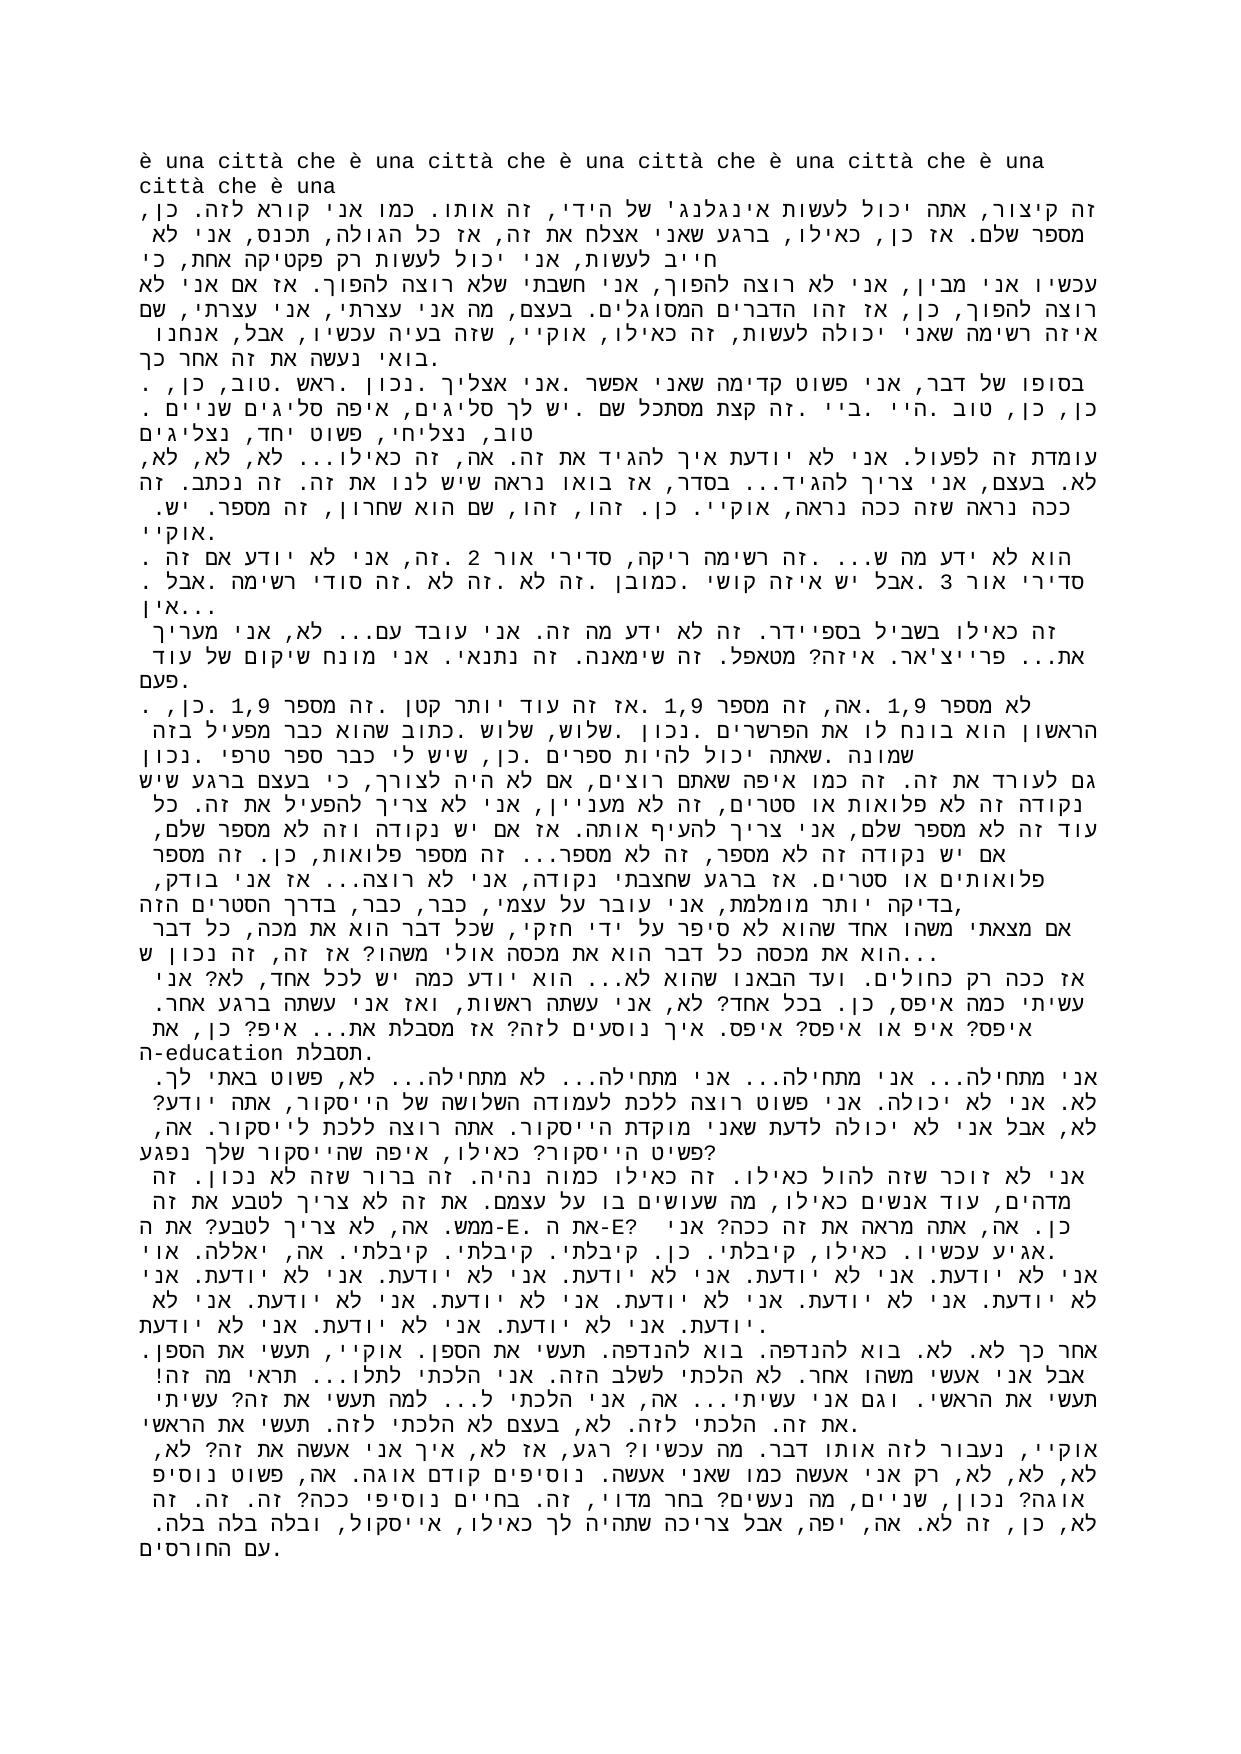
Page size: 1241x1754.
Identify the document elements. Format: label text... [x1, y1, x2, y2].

text אם מצאתי משהו אחד שהוא לא סיפר על ידי חזקי, שכל דבר הוא את מכה, כל דבר הוא את מכסה כל דבר הוא את מכסה אולי משהו? אז זה, זה נכון ש... [139, 918, 1101, 968]
text זה קיצור, אתה יכול לעשות אינגלנג' של הידי, זה אותו. כמו אני קורא לזה. כן, מספר שלם. אז כן, כאילו, ברגע שאני אצלח את זה, אז כל הגולה, תכנס, אני לא חייב לעשות, אני יכול לעשות רק פקטיקה אחת, כי [139, 199, 1101, 274]
text זה כאילו בשביל בספיידר. זה לא ידע מה זה. אני עובד עם... לא, אני מעריך את... פרייצ'אר. איזה? מטאפל. זה שימאנה. זה נתנאי. אני מונח שיקום של עוד פעם. [139, 621, 1101, 695]
text .לא מספר 1,9 .אה, זה מספר 1,9 .אז זה עוד יותר קטן .זה מספר 1,9 .כן, הראשון הוא בונח לו את הפרשרים .נכון .שלוש, שלוש .כתוב שהוא כבר מפעיל בזה שמונה .שאתה יכול להיות ספרים .כן, שיש לי כבר ספר טרפי .נכון [139, 695, 1101, 770]
text אני לא זוכר שזה להול כאילו. זה כאילו כמוה נהיה. זה ברור שזה לא נכון. זה מדהים, עוד אנשים כאילו, מה שעושים בו על עצמם. את זה לא צריך לטבע את זה ממש. אה, לא צריך לטבע? את ה-E. את ה-E? כן. אה, אתה מראה את זה ככה? אני אגיע עכשיו. כאילו, קיבלתי. כן. קיבלתי. קיבלתי. קיבלתי. אה, יאללה. אוי. [139, 1166, 1101, 1266]
text אז ככה רק כחולים. ועד הבאנו שהוא לא... הוא יודע כמה יש לכל אחד, לא? אני עשיתי כמה איפס, כן. בכל אחד? לא, אני עשתה ראשות, ואז אני עשתה ברגע אחר. איפס? איפ או איפס? איפס. איך נוסעים לזה? אז מסבלת את... איפ? כן, את ה-education תסבלת. [139, 968, 1101, 1067]
text אחר כך לא. לא. בוא להנדפה. בוא להנדפה. תעשי את הספן. אוקיי, תעשי את הספן. אבל אני אעשי משהו אחר. לא הלכתי לשלב הזה. אני הלכתי לתלו... תראי מה זה! תעשי את הראשי. וגם אני עשיתי... אה, אני הלכתי ל... למה תעשי את זה? עשיתי את זה. הלכתי לזה. לא, בעצם לא הלכתי לזה. תעשי את הראשי. [139, 1340, 1101, 1439]
text אני מתחילה... אני מתחילה... אני מתחילה... לא מתחילה... לא, פשוט באתי לך. לא. אני לא יכולה. אני פשוט רוצה ללכת לעמודה השלושה של הייסקור, אתה יודע? לא, אבל אני לא יכולה לדעת שאני מוקדת הייסקור. אתה רוצה ללכת לייסקור. אה, פשיט הייסקור? כאילו, איפה שהייסקור שלך נפגע? [139, 1067, 1101, 1166]
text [139, 150, 1101, 199]
text גם לעורד את זה. זה כמו איפה שאתם רוצים, אם לא היה לצורך, כי בעצם ברגע שיש נקודה זה לא פלואות או סטרים, זה לא מעניין, אני לא צריך להפעיל את זה. כל עוד זה לא מספר שלם, אני צריך להעיף אותה. אז אם יש נקודה וזה לא מספר שלם, אם יש נקודה זה לא מספר, זה לא מספר... זה מספר פלואות, כן. זה מספר פלואותים או סטרים. אז ברגע שחצבתי נקודה, אני לא רוצה... אז אני בודק, בדיקה יותר מומלמת, אני עובר על עצמי, כבר, כבר, בדרך הסטרים הזה, [139, 770, 1101, 918]
text עומדת זה לפעול. אני לא יודעת איך להגיד את זה. אה, זה כאילו... לא, לא, לא, לא. בעצם, אני צריך להגיד... בסדר, אז בואו נראה שיש לנו את זה. זה נכתב. זה ככה נראה שזה ככה נראה, אוקיי. כן. זהו, זהו, שם הוא שחרון, זה מספר. יש. אוקיי. [139, 447, 1101, 547]
text .בסופו של דבר, אני פשוט קדימה שאני אפשר .אני אצליך .נכון .ראש .טוב, כן, כן, כן, טוב .היי .ביי .זה קצת מסתכל שם .יש לך סליגים, איפה סליגים שניים .טוב, נצליחי, פשוט יחד, נצליגים [139, 373, 1101, 447]
text אוקיי, נעבור לזה אותו דבר. מה עכשיו? רגע, אז לא, איך אני אעשה את זה? לא, לא, לא, לא, רק אני אעשה כמו שאני אעשה. נוסיפים קודם אוגה. אה, פשוט נוסיפ אוגה? נכון, שניים, מה נעשים? בחר מדוי, זה. בחיים נוסיפי ככה? זה. זה. זה לא, כן, זה לא. אה, יפה, אבל צריכה שתהיה לך כאילו, אייסקול, ובלה בלה בלה. עם החורסים. [139, 1439, 1101, 1563]
text .הוא לא ידע מה ש... .זה רשימה ריקה, סדירי אור 2 .זה, אני לא יודע אם זה סדירי אור 3 .אבל יש איזה קושי .כמובן .זה לא .זה לא .זה סודי רשימה .אבל .אין... [139, 547, 1101, 621]
text עכשיו אני מבין, אני לא רוצה להפוך, אני חשבתי שלא רוצה להפוך. אז אם אני לא רוצה להפוך, כן, אז זהו הדברים המסוגלים. בעצם, מה אני עצרתי, אני עצרתי, שם איזה רשימה שאני יכולה לעשות, זה כאילו, אוקיי, שזה בעיה עכשיו, אבל, אנחנו בואי נעשה את זה אחר כך. [139, 274, 1101, 373]
text אני לא יודעת. אני לא יודעת. אני לא יודעת. אני לא יודעת. אני לא יודעת. אני לא יודעת. אני לא יודעת. אני לא יודעת. אני לא יודעת. אני לא יודעת. אני לא יודעת. אני לא יודעת. אני לא יודעת. אני לא יודעת. [139, 1266, 1101, 1340]
